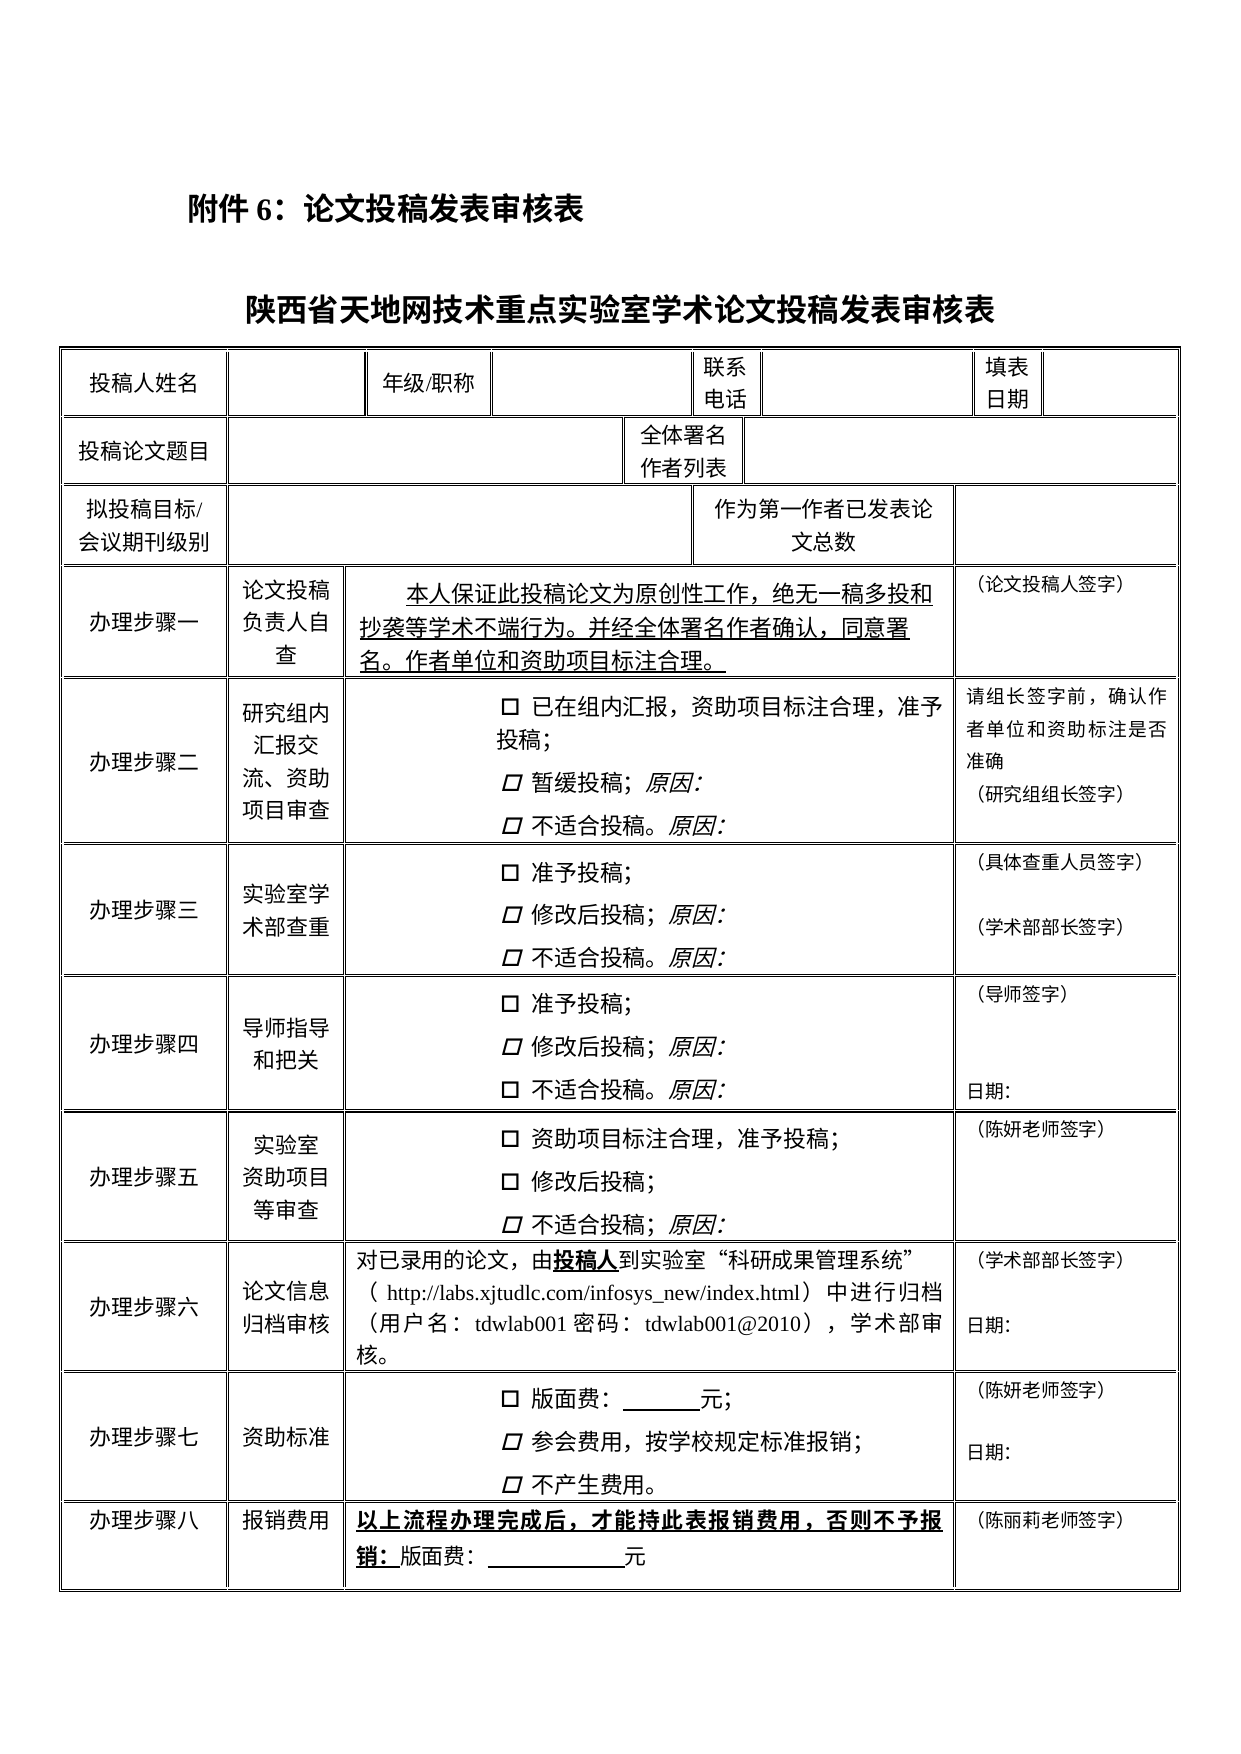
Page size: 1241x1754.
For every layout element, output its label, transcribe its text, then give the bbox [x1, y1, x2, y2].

table_cell 实验室学术部查重 [229, 845, 343, 973]
table_cell 已在组内汇报，资助项目标注合理，准予投稿； 暂缓投稿；原因： 不适合投稿。原因： [346, 679, 953, 842]
table_cell 拟投稿目标/ 会议期刊级别 [62, 483, 226, 563]
table_header 联系 电话 [692, 350, 761, 414]
table_cell 版面费： 元； 参会费用，按学校规定标准报销； 不产生费用。 [346, 1373, 953, 1500]
table_cell 办理步骤二 [61, 676, 228, 842]
table_header 年级/职称 [366, 350, 491, 414]
table_cell （陈妍老师签字） [955, 1109, 1179, 1240]
table_cell 资助标准 [229, 1373, 343, 1500]
table_cell [229, 418, 622, 483]
table_cell [956, 483, 1178, 563]
subtitle 附件6：论文投稿发表审核表 [187, 174, 1053, 239]
table_header [1042, 350, 1178, 414]
table_cell 论文信息归档审核 [229, 1243, 343, 1369]
table_cell （学术部部长签字） 日期： [956, 1240, 1178, 1369]
table_cell [229, 486, 691, 563]
table_cell 办理步骤一 [62, 564, 226, 676]
table_cell 报销费用 [228, 1500, 345, 1589]
table_cell 本人保证此投稿论文为原创性工作，绝无一稿多投和抄袭等学术不端行为。并经全体署名作者确认，同意署名。作者单位和资助项目标注合理。 [346, 567, 953, 676]
table_cell （论文投稿人签字） [956, 564, 1178, 676]
table_cell 准予投稿； 修改后投稿；原因： 不适合投稿。原因： [346, 977, 953, 1109]
text 陕西省天地网技术重点实验室学术论文投稿发表审核表 [187, 285, 1053, 330]
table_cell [345, 1500, 955, 1589]
table_cell 请组长签字前，确认作者单位和资助标注是否准确 （研究组组长签字） [955, 676, 1179, 842]
table_header 填表 日期 [974, 350, 1042, 414]
table_cell 研究组内 汇报交流、资助项目审查 [229, 679, 343, 842]
table_header [228, 350, 366, 414]
table_header 投稿人姓名 [62, 348, 228, 414]
table_cell 作为第一作者已发表论文总数 [694, 486, 953, 563]
table_cell （陈妍老师签字） 日期： [956, 1370, 1178, 1500]
table_cell 实验室 资助项目等审查 [229, 1113, 343, 1240]
table_cell （具体查重人员签字） （学术部部长签字） [956, 842, 1178, 973]
table_cell [745, 415, 1178, 483]
table_cell 资助项目标注合理，准予投稿； 修改后投稿； 不适合投稿；原因： [346, 1113, 953, 1240]
table_cell 办理步骤四 [62, 974, 226, 1109]
table_cell 办理步骤六 [62, 1240, 226, 1369]
table_cell 导师指导和把关 [229, 977, 343, 1109]
table_cell 办理步骤八 [62, 1500, 228, 1589]
table_header [491, 350, 692, 414]
table_cell 办理步骤七 [62, 1370, 226, 1500]
table_cell （陈丽莉老师签字） 日期： [955, 1500, 1178, 1589]
table_cell 办理步骤五 [61, 1109, 228, 1240]
table_cell 全体署名作者列表 [625, 418, 742, 483]
table_cell 准予投稿； 修改后投稿；原因： 不适合投稿。原因： [346, 845, 953, 973]
table_cell 对已录用的论文，由投稿人到实验室“科研成果管理系统” （ http://labs.xjtudlc.com/infosys_new/index.html）中进行归档（用户名：tdwlab001密码：tdwlab001@2010），学术部审核。 [346, 1243, 953, 1369]
table_cell 投稿论文题目 [62, 415, 226, 483]
table_header [761, 348, 974, 414]
table_cell 论文投稿 负责人自查 [229, 567, 343, 676]
table_cell （导师签字） 日期： [956, 974, 1178, 1109]
table_cell 办理步骤三 [62, 842, 226, 973]
